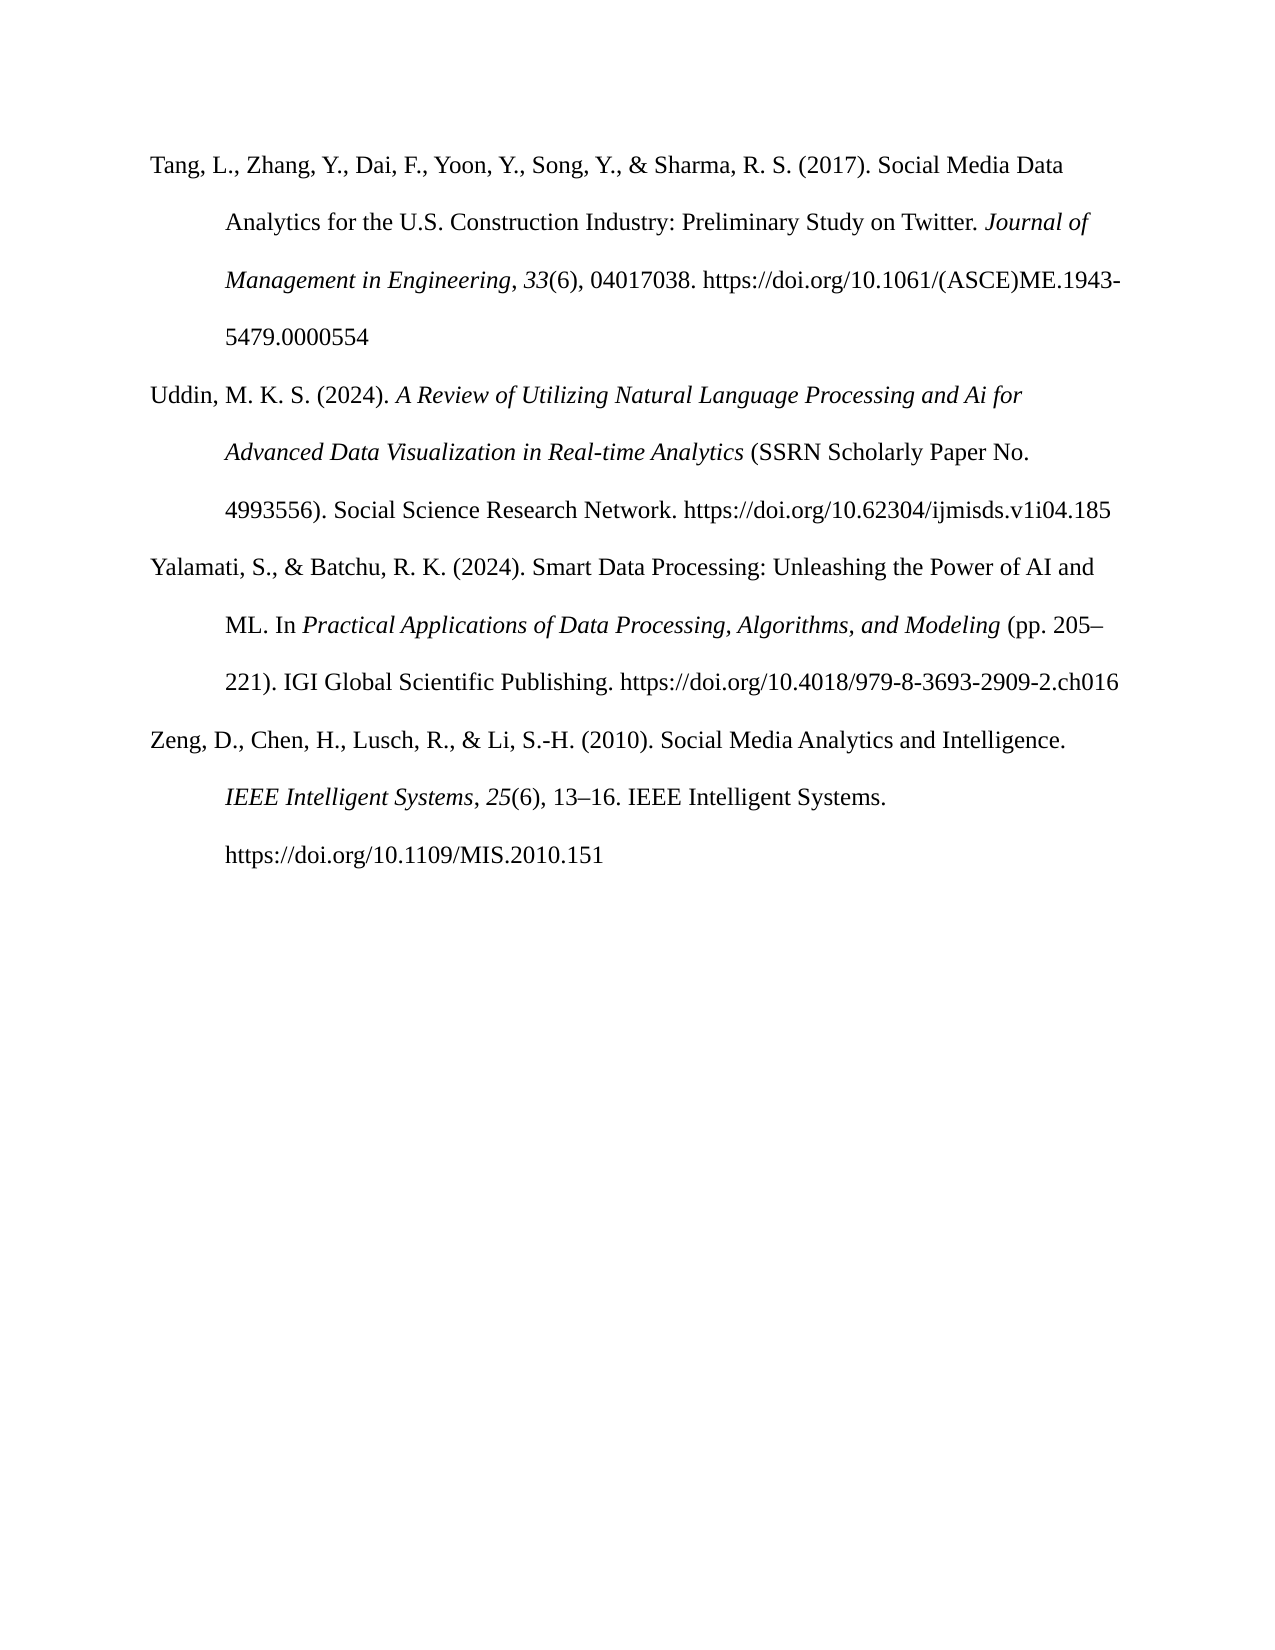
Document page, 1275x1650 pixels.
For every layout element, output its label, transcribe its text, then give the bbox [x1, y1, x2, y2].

text Zeng, D., Chen, H., Lusch, R., & Li, S.-H. (2010). Social Media Analytics and Intelligence. IEEE Intelligent Systems, 25(6), 13–16. IEEE Intelligent Systems. https://doi.org/10.1109/MIS.2010.151 [150, 725, 1125, 869]
text Uddin, M. K. S. (2024). A Review of Utilizing Natural Language Processing and Ai for Advanced Data Visualization in Real-time Analytics (SSRN Scholarly Paper No. 4993556). Social Science Research Network. https://doi.org/10.62304/ijmisds.v1i04.185 [150, 380, 1125, 524]
text Tang, L., Zhang, Y., Dai, F., Yoon, Y., Song, Y., & Sharma, R. S. (2017). Social Media Data Analytics for the U.S. Construction Industry: Preliminary Study on Twitter. Journal of Management in Engineering, 33(6), 04017038. https://doi.org/10.1061/(ASCE)ME.1943-5479.0000554 [150, 150, 1125, 351]
text Yalamati, S., & Batchu, R. K. (2024). Smart Data Processing: Unleashing the Power of AI and ML. In Practical Applications of Data Processing, Algorithms, and Modeling (pp. 205–221). IGI Global Scientific Publishing. https://doi.org/10.4018/979-8-3693-2909-2.ch016 [150, 552, 1125, 696]
